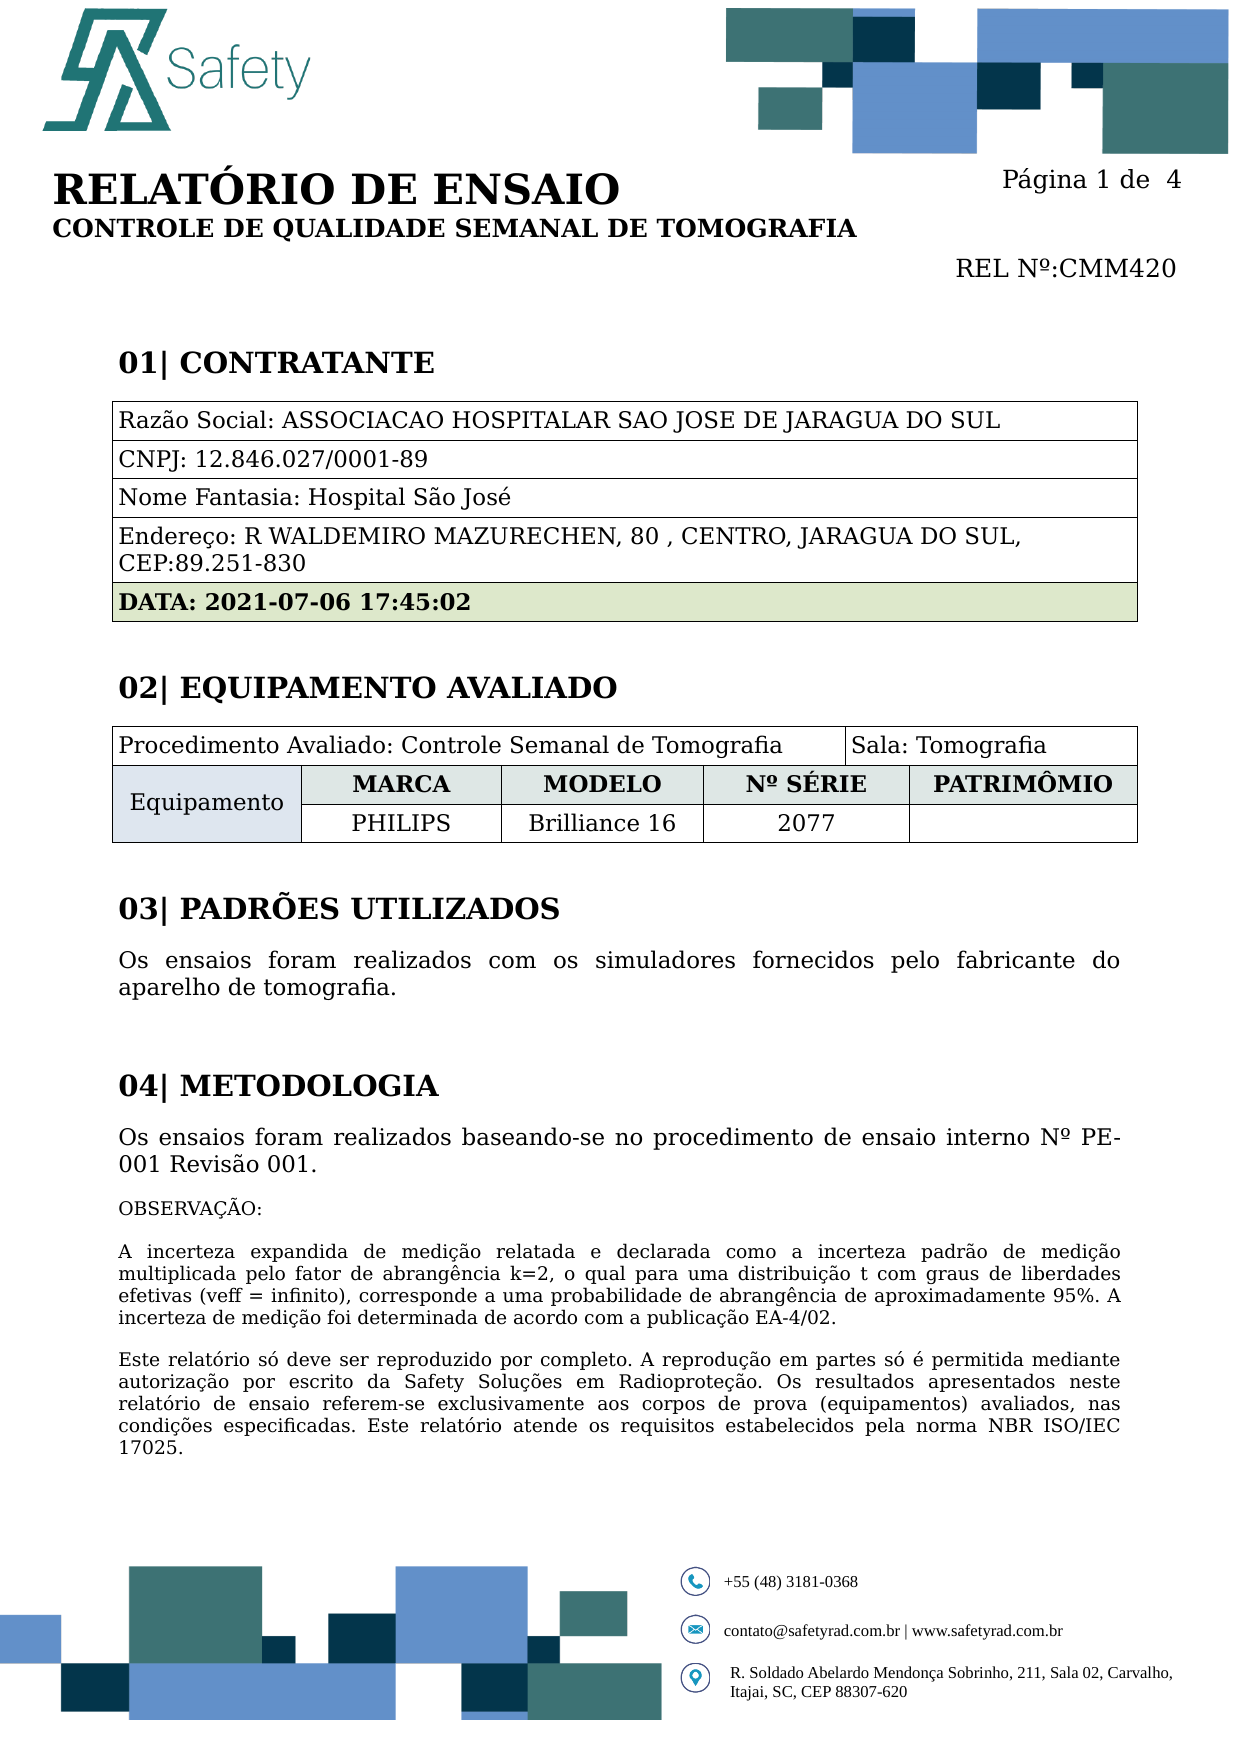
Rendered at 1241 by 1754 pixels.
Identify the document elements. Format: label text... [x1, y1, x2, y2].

table_cell Nº SÉRIE [704, 766, 909, 804]
table_cell Endereço: R WALDEMIRO MAZURECHEN, 80 , CENTRO, JARAGUA DO SUL, CEP:89.251-830 [113, 518, 1137, 582]
text Este relatório só deve ser reproduzido por completo. A reprodução em partes só é permitida mediante autorização por escrito da Safety Soluções em Radioproteção. Os resultados apresentados neste relatório de ensaio referem-se exclusivamente aos corpos de prova (equipamentos) avaliados, nas condições especificadas. Este relatório atende os requisitos estabelecidos pela norma NBR ISO/IEC 17025. [118, 1349, 1122, 1459]
text Os ensaios foram realizados baseando-se no procedimento de ensaio interno Nº PE-001 Revisão 001. [118, 1124, 1122, 1178]
table_cell PHILIPS [302, 805, 501, 842]
text 04| METODOLOGIA [118, 1069, 1122, 1103]
picture [725, 8, 1229, 154]
table_cell DATA: 2021-07-06 17:45:02 [113, 583, 1137, 621]
picture [0, 1566, 662, 1720]
table_cell 2077 [704, 805, 909, 842]
table_cell [910, 805, 1137, 842]
text OBSERVAÇÃO: [118, 1198, 1122, 1220]
table_header Sala: Tomografia [846, 727, 1137, 765]
picture [680, 1566, 710, 1596]
table_header Procedimento Avaliado: Controle Semanal de Tomografia [113, 727, 845, 765]
text A incerteza expandida de medição relatada e declarada como a incerteza padrão de medição multiplicada pelo fator de abrangência k=2, o qual para uma distribuição t com graus de liberdades efetivas (veff = infinito), corresponde a uma probabilidade de abrangência de aproximadamente 95%. A incerteza de medição foi determinada de acordo com a publicação EA-4/02. [118, 1241, 1122, 1329]
table_cell CNPJ: 12.846.027/0001-89 [113, 441, 1137, 478]
text 03| PADRÕES UTILIZADOS [118, 892, 1122, 927]
table_cell PATRIMÔMIO [910, 766, 1137, 804]
text 02| EQUIPAMENTO AVALIADO [118, 671, 1122, 705]
text 01| CONTRATANTE [118, 346, 1122, 380]
table_cell Nome Fantasia: Hospital São José [113, 479, 1137, 517]
table_cell MARCA [302, 766, 501, 804]
picture [42, 8, 311, 131]
text Os ensaios foram realizados com os simuladores fornecidos pelo fabricante do aparelho de tomografia. [118, 947, 1122, 1001]
table_cell Equipamento [113, 766, 301, 842]
table_header Razão Social: ASSOCIACAO HOSPITALAR SAO JOSE DE JARAGUA DO SUL [113, 402, 1137, 439]
picture [680, 1614, 710, 1644]
table_cell Brilliance 16 [502, 805, 703, 842]
picture [680, 1663, 710, 1693]
table_cell MODELO [502, 766, 703, 804]
